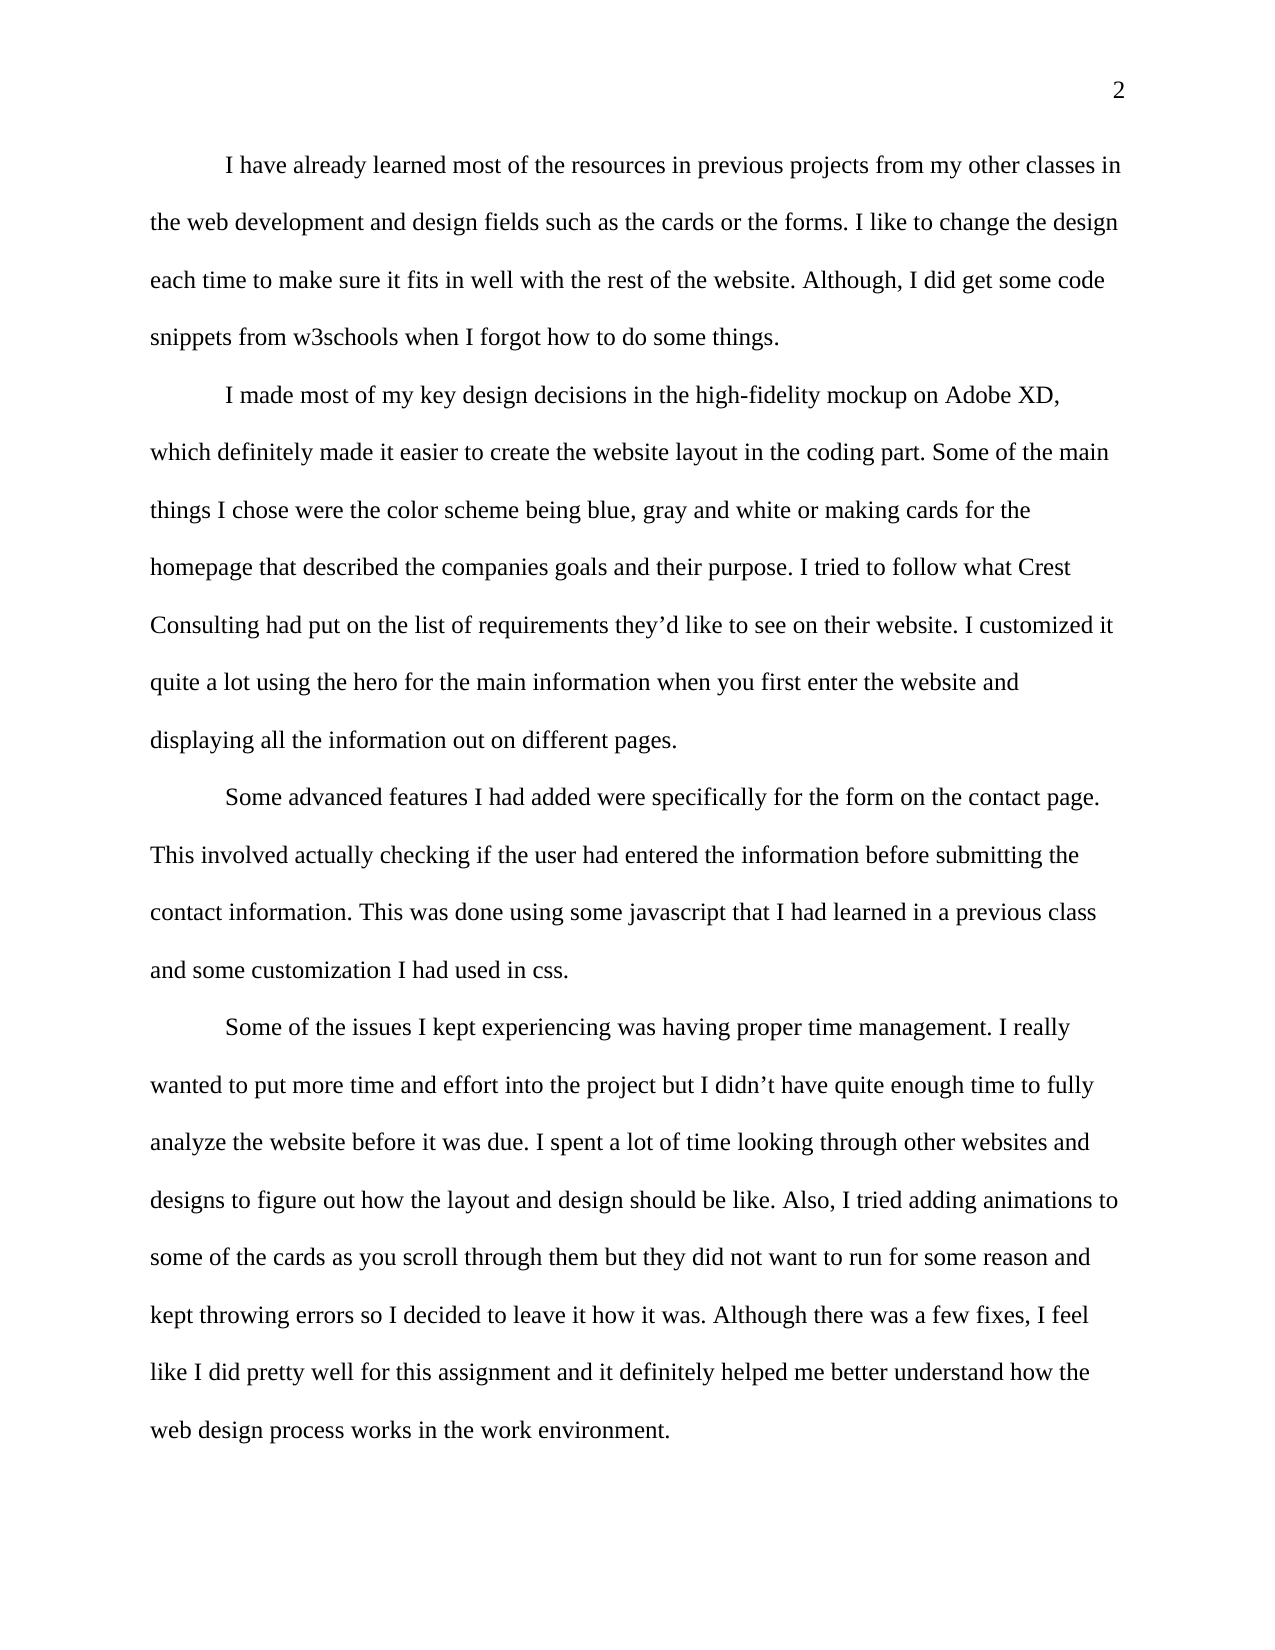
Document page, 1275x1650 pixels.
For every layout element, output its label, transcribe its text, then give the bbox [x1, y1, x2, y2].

text I made most of my key design decisions in the high-fidelity mockup on Adobe XD, which definitely made it easier to create the website layout in the coding part. Some of the main things I chose were the color scheme being blue, gray and white or making cards for the homepage that described the companies goals and their purpose. I tried to follow what Crest Consulting had put on the list of requirements they’d like to see on their website. I customized it quite a lot using the hero for the main information when you first enter the website and displaying all the information out on different pages. [150, 380, 1125, 754]
text Some of the issues I kept experiencing was having proper time management. I really wanted to put more time and effort into the project but I didn’t have quite enough time to fully analyze the website before it was due. I spent a lot of time looking through other websites and designs to figure out how the layout and design should be like. Also, I tried adding animations to some of the cards as you scroll through them but they did not want to run for some reason and kept throwing errors so I decided to leave it how it was. Although there was a few fixes, I feel like I did pretty well for this assignment and it definitely helped me better understand how the web design process works in the work environment. [150, 1012, 1125, 1444]
text Some advanced features I had added were specifically for the form on the contact page. This involved actually checking if the user had entered the information before submitting the contact information. This was done using some javascript that I had learned in a previous class and some customization I had used in css. [150, 782, 1125, 984]
text I have already learned most of the resources in previous projects from my other classes in the web development and design fields such as the cards or the forms. I like to change the design each time to make sure it fits in well with the rest of the website. Although, I did get some code snippets from w3schools when I forgot how to do some things. [150, 150, 1125, 351]
